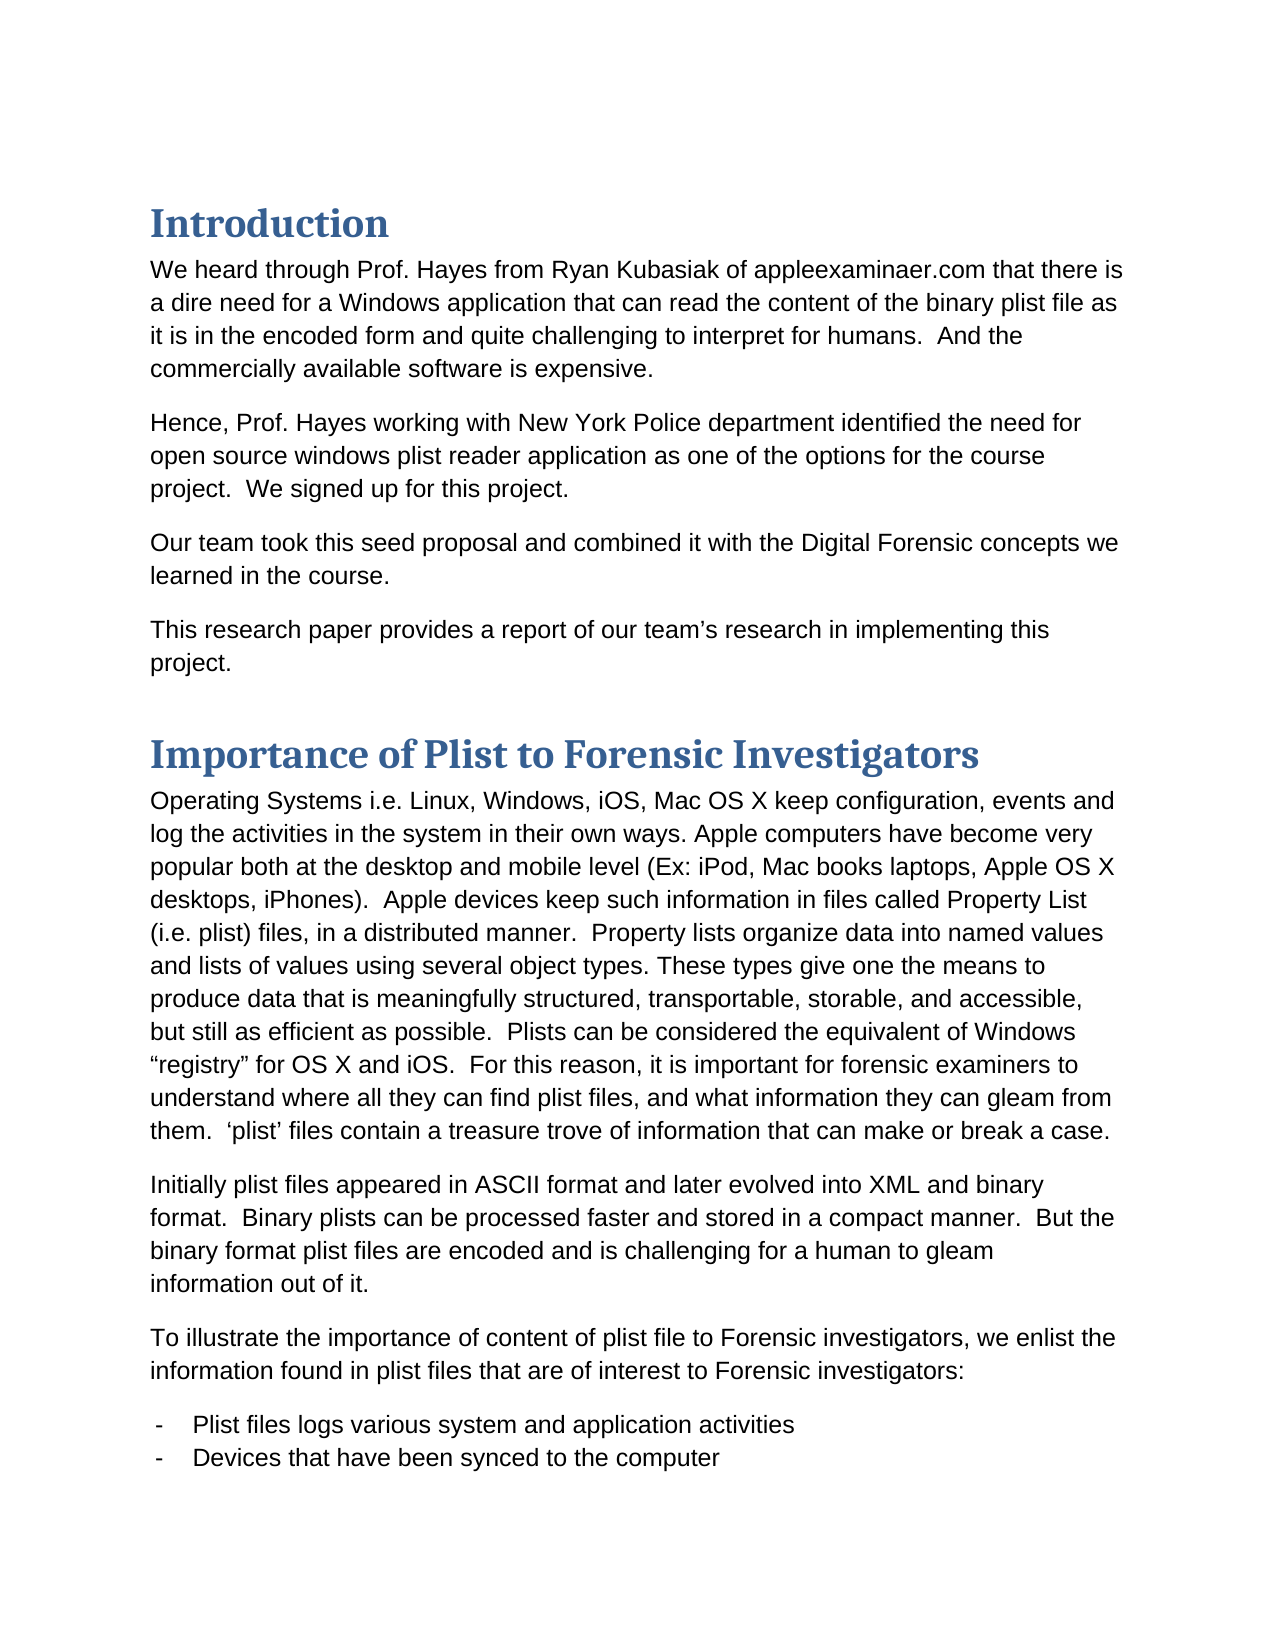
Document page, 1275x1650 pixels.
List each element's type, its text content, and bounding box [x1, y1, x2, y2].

text Hence, Prof. Hayes working with New York Police department identified the need for open source windows plist reader application as one of the options for the course project. We signed up for this project. [150, 408, 1125, 503]
subtitle Introduction [150, 200, 1125, 248]
list Plist files logs various system and application activities [155, 1410, 1125, 1438]
text We heard through Prof. Hayes from Ryan Kubasiak of appleexaminaer.com that there is a dire need for a Windows application that can read the content of the binary plist file as it is in the encoded form and quite challenging to interpret for humans. And the commercially available software is expensive. [150, 255, 1125, 383]
subtitle Importance of Plist to Forensic Investigators [150, 731, 1125, 779]
text Initially plist files appeared in ASCII format and later evolved into XML and binary format. Binary plists can be processed faster and stored in a compact manner. But the binary format plist files are encoded and is challenging for a human to gleam information out of it. [150, 1170, 1125, 1298]
text To illustrate the importance of content of plist file to Forensic investigators, we enlist the information found in plist files that are of interest to Forensic investigators: [150, 1323, 1125, 1385]
text This research paper provides a report of our team’s research in implementing this project. [150, 615, 1125, 677]
text Our team took this seed proposal and combined it with the Digital Forensic concepts we learned in the course. [150, 528, 1125, 590]
text Operating Systems i.e. Linux, Windows, iOS, Mac OS X keep configuration, events and log the activities in the system in their own ways. Apple computers have become very popular both at the desktop and mobile level (Ex: iPod, Mac books laptops, Apple OS X desktops, iPhones). Apple devices keep such information in files called Property List (i.e. plist) files, in a distributed manner. Property lists organize data into named values and lists of values using several object types. These types give one the means to produce data that is meaningfully structured, transportable, storable, and accessible, but still as efficient as possible. Plists can be considered the equivalent of Windows “registry” for OS X and iOS. For this reason, it is important for forensic examiners to understand where all they can find plist files, and what information they can gleam from them. ‘plist’ files contain a treasure trove of information that can make or break a case. [150, 786, 1125, 1145]
list Devices that have been synced to the computer [155, 1443, 1125, 1472]
